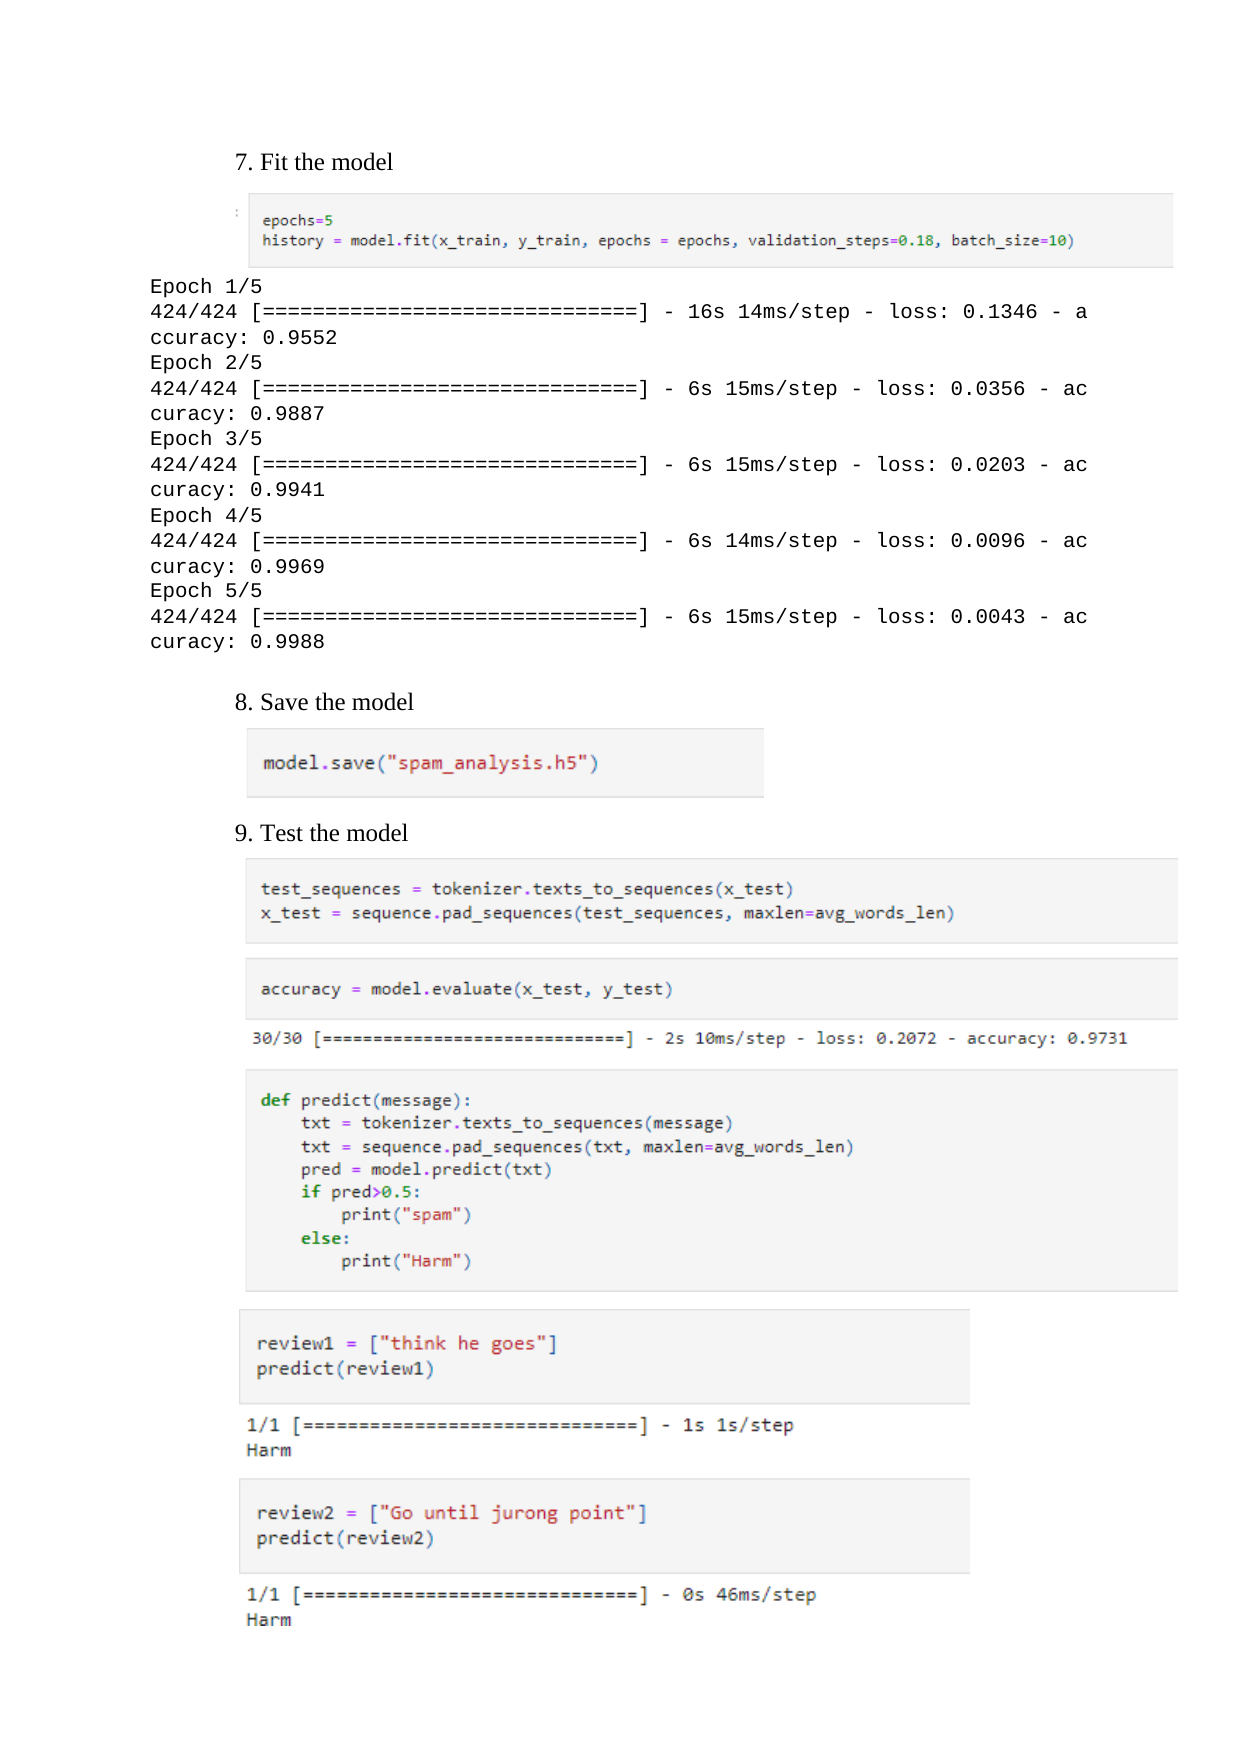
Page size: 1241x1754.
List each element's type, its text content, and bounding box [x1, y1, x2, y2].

picture [246, 728, 764, 798]
text 424/424 [==============================] - 6s 15ms/step - loss: 0.0356 - ac [150, 378, 1186, 402]
text 424/424 [==============================] - 6s 14ms/step - loss: 0.0096 - ac [150, 530, 1186, 554]
text 424/424 [==============================] - 6s 15ms/step - loss: 0.0203 - ac [150, 453, 1186, 477]
text curacy: 0.9969 Epoch 5/5 [150, 556, 327, 604]
text curacy: 0.9988 [150, 631, 1186, 655]
list Save the model [234, 687, 1186, 716]
text ccuracy: 0.9552 Epoch 2/5 [150, 327, 339, 376]
picture [239, 1309, 971, 1626]
picture [235, 193, 1174, 268]
list Fit the model [234, 147, 1186, 176]
text 424/424 [==============================] - 16s 14ms/step - loss: 0.1346 - a [150, 301, 1186, 325]
text curacy: 0.9887 Epoch 3/5 [150, 403, 327, 452]
text 424/424 [==============================] - 6s 15ms/step - loss: 0.0043 - ac [150, 606, 1186, 629]
picture [245, 858, 1178, 1292]
text curacy: 0.9941 Epoch 4/5 [150, 479, 327, 528]
